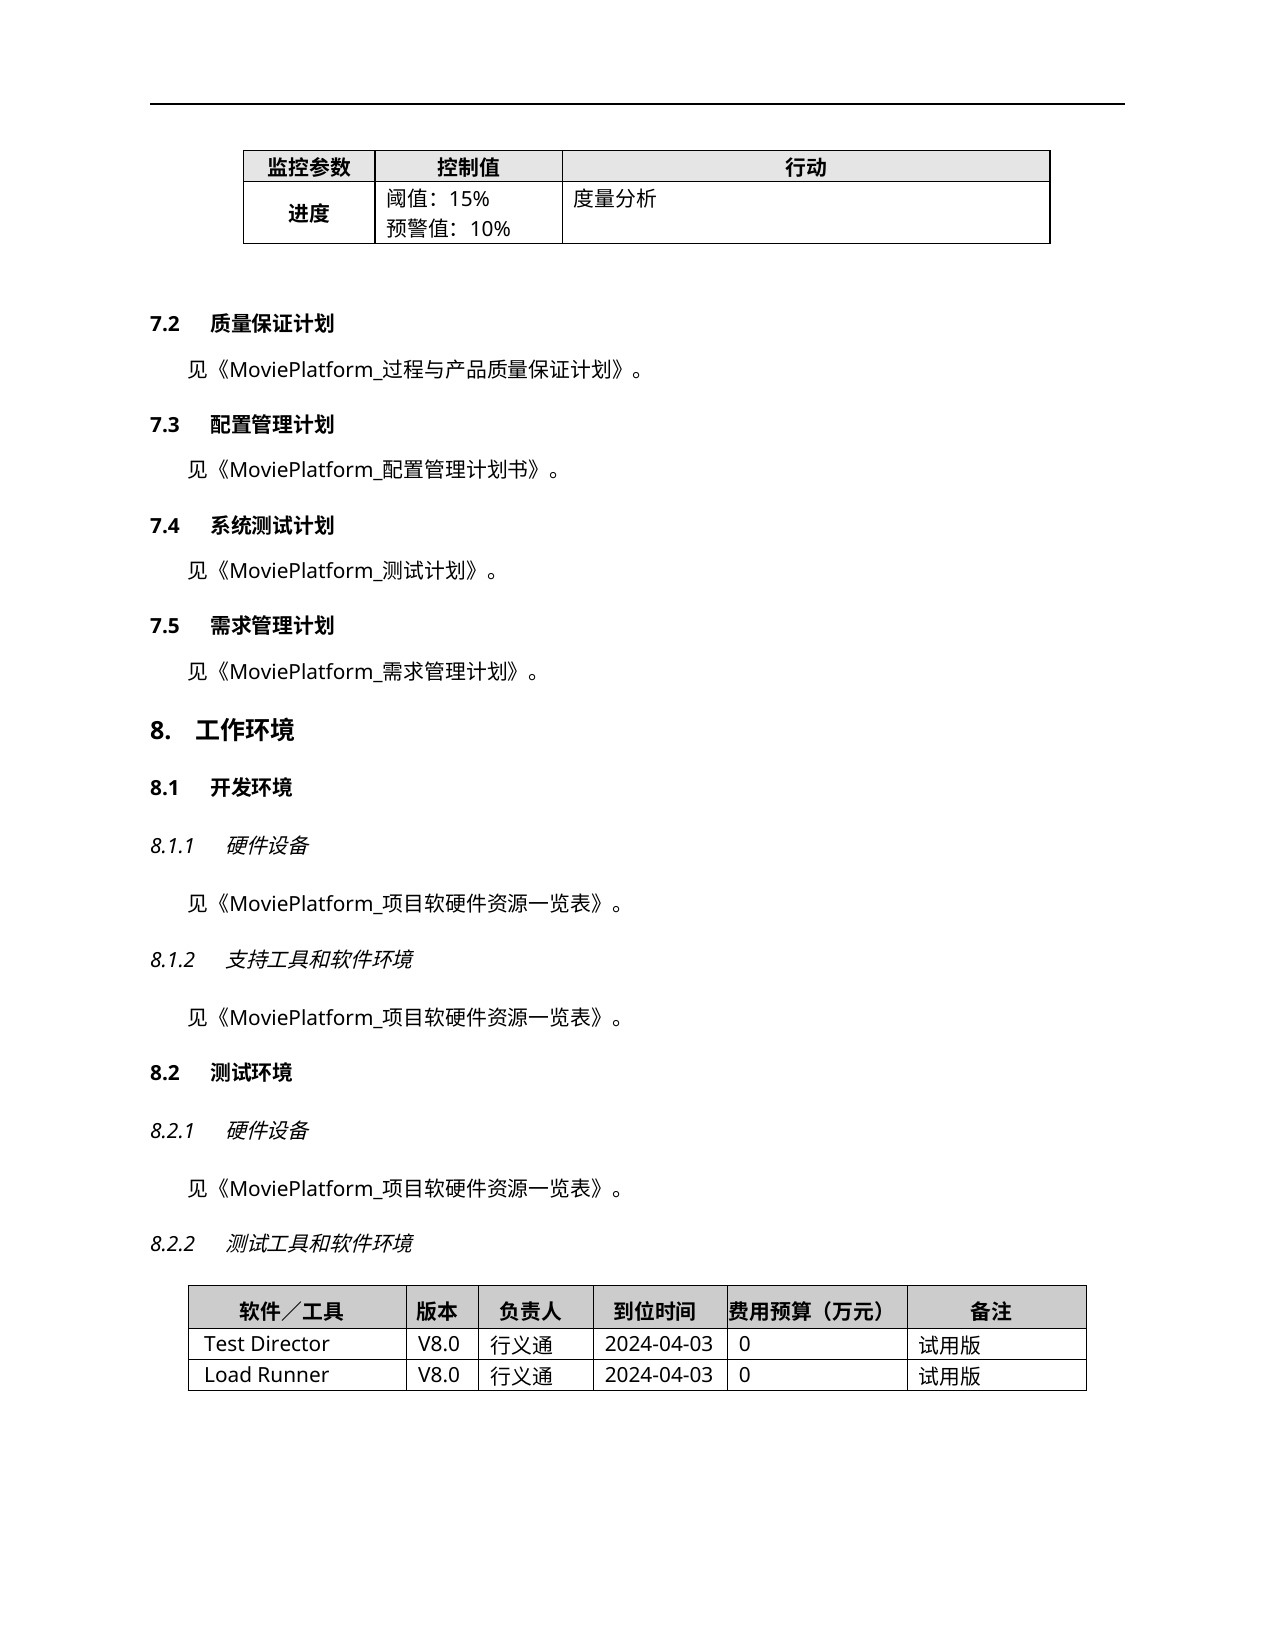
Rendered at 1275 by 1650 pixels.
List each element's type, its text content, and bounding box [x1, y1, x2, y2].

text 见《MoviePlatform_配置管理计划书》。 [187, 454, 1125, 484]
subtitle 硬件设备 [150, 829, 1125, 860]
table_cell V8.0 [407, 1360, 478, 1390]
table_cell 行义通 [479, 1329, 593, 1359]
table_cell 试用版 [908, 1329, 1086, 1359]
table_header 版本 [407, 1286, 478, 1328]
table_header 费用预算（万元） [728, 1286, 907, 1328]
text 见《MoviePlatform_过程与产品质量保证计划》。 [187, 353, 1125, 383]
text 见《MoviePlatform_项目软硬件资源一览表》。 [187, 887, 1125, 918]
table_cell 阈值：15% 预警值：10% [376, 182, 562, 243]
subtitle 开发环境 [150, 772, 1125, 802]
table_header 负责人 [479, 1286, 593, 1328]
text 见《MoviePlatform_项目软硬件资源一览表》。 [187, 1001, 1125, 1031]
subtitle 系统测试计划 [150, 509, 1125, 539]
table_cell 度量分析 [563, 182, 1049, 243]
table_header 行动 [563, 151, 1049, 181]
table_cell 行义通 [479, 1360, 593, 1390]
table_cell Test Director [189, 1329, 406, 1359]
subtitle 测试工具和软件环境 [150, 1227, 1125, 1257]
table_header 监控参数 [244, 151, 374, 181]
table_cell 试用版 [908, 1360, 1086, 1390]
table_cell 进度 [244, 182, 374, 243]
subtitle 测试环境 [150, 1056, 1125, 1086]
subtitle 硬件设备 [150, 1114, 1125, 1144]
subtitle 支持工具和软件环境 [150, 943, 1125, 973]
table_cell Load Runner [189, 1360, 406, 1390]
table_header 软件／工具 [189, 1286, 406, 1328]
table_cell 2024-04-03 [594, 1360, 727, 1390]
table_cell 0 [728, 1360, 907, 1390]
subtitle 需求管理计划 [150, 610, 1125, 640]
text 见《MoviePlatform_项目软硬件资源一览表》。 [187, 1172, 1125, 1202]
text 见《MoviePlatform_需求管理计划》。 [187, 655, 1125, 685]
table_header 到位时间 [594, 1286, 727, 1328]
text 见《MoviePlatform_测试计划》。 [187, 554, 1125, 585]
table_header 控制值 [376, 151, 562, 181]
table_header 备注 [908, 1286, 1086, 1328]
subtitle 配置管理计划 [150, 408, 1125, 438]
subtitle 质量保证计划 [150, 307, 1125, 338]
table_cell V8.0 [407, 1329, 478, 1359]
subtitle 工作环境 [150, 710, 1125, 747]
table_cell 0 [728, 1329, 907, 1359]
table_cell 2024-04-03 [594, 1329, 727, 1359]
